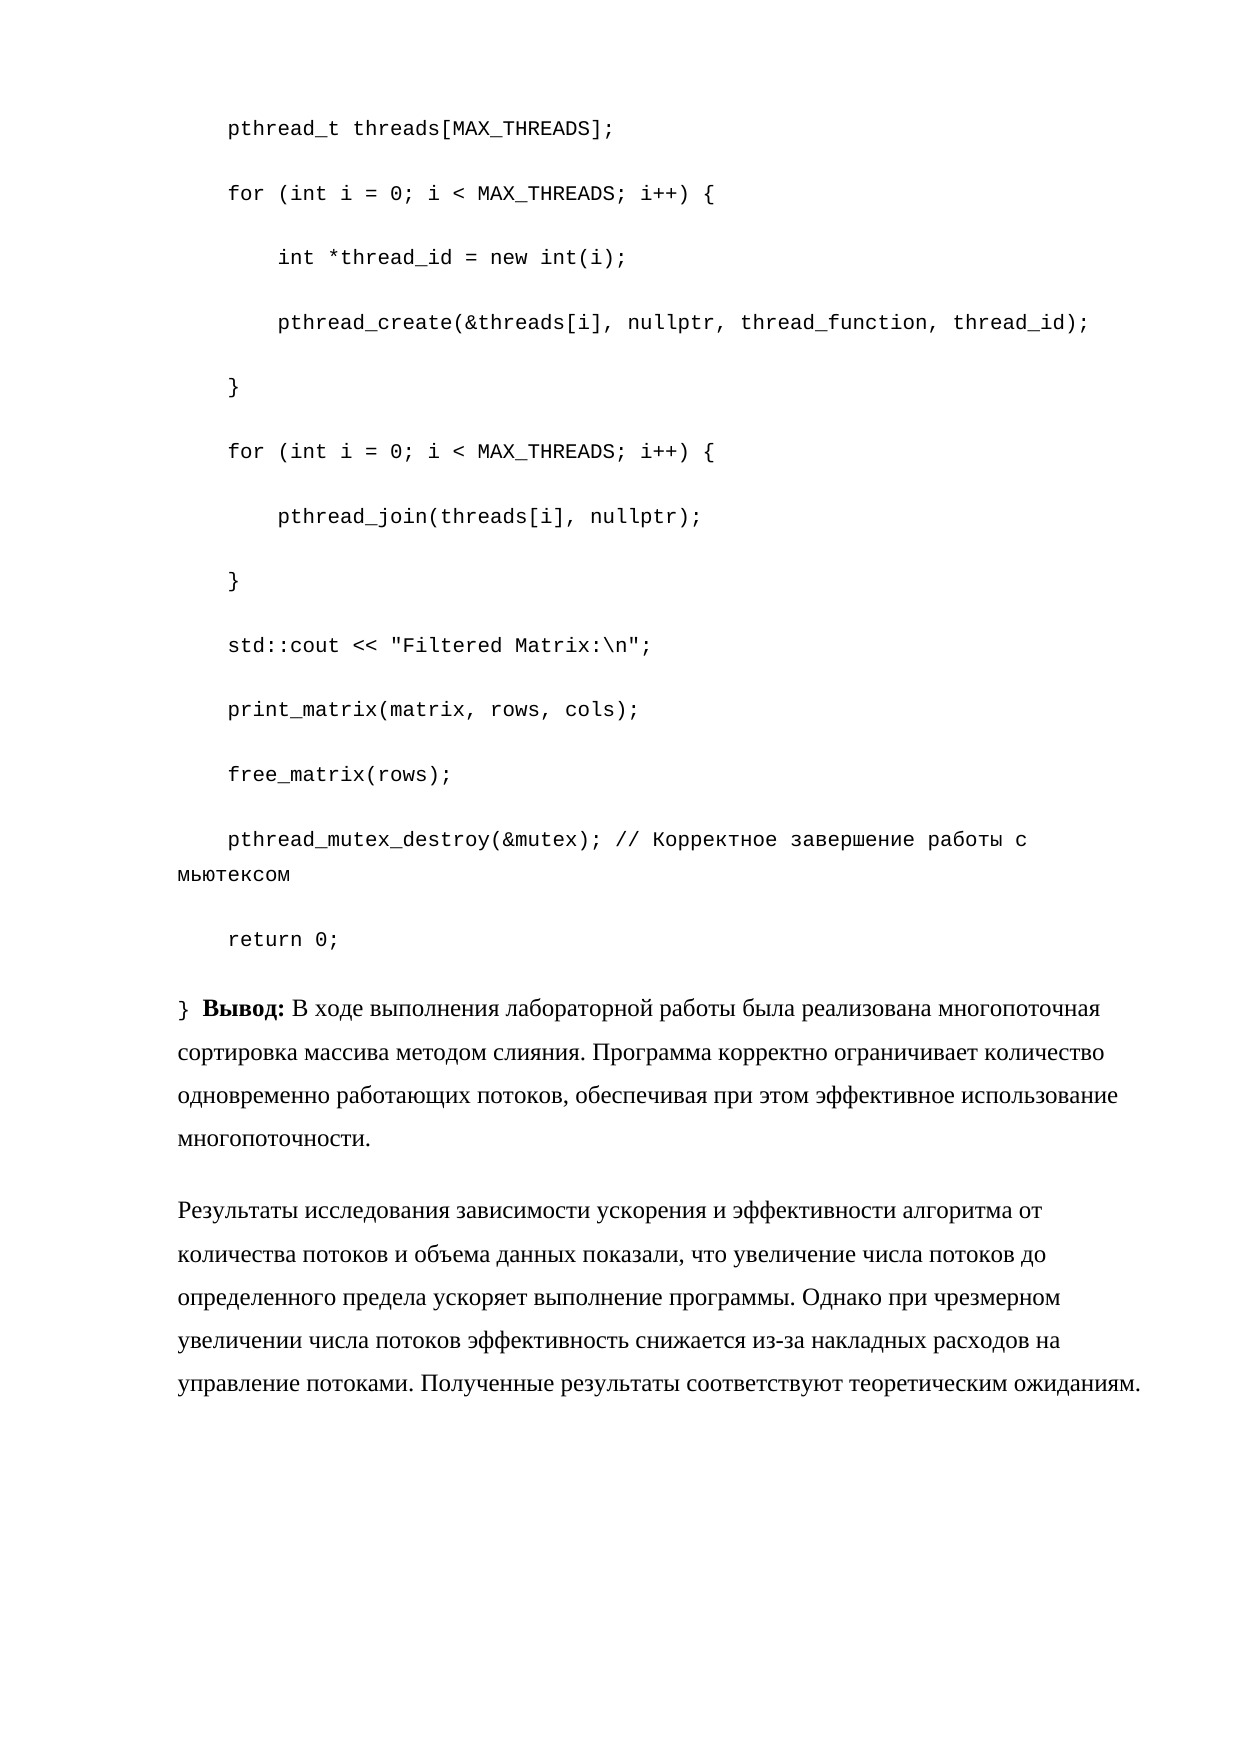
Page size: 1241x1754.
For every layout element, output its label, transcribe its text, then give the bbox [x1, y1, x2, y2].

text for (int i = 0; i < MAX_THREADS; i++) { [177, 441, 1152, 465]
text int *thread_id = new int(i); [177, 247, 1152, 271]
text } [177, 570, 1152, 594]
text pthread_t threads[MAX_THREADS]; [177, 118, 1152, 142]
text print_matrix(matrix, rows, cols); [177, 699, 1152, 723]
text return 0; [177, 928, 1152, 952]
text pthread_join(threads[i], nullptr); [177, 506, 1152, 529]
text for (int i = 0; i < MAX_THREADS; i++) { [177, 183, 1152, 206]
text } [177, 376, 1152, 400]
text Результаты исследования зависимости ускорения и эффективности алгоритма от количества потоков и объема данных показали, что увеличение числа потоков до определенного предела ускоряет выполнение программы. Однако при чрезмерном увеличении числа потоков эффективность снижается из-за накладных расходов на управление потоками. Полученные результаты соответствуют теоретическим ожиданиям. [177, 1196, 1152, 1397]
text pthread_mutex_destroy(&mutex); // Корректное завершение работы с мьютексом [177, 828, 1152, 888]
text pthread_create(&threads[i], nullptr, thread_function, thread_id); [177, 312, 1152, 336]
text free_matrix(rows); [177, 764, 1152, 788]
text std::cout << "Filtered Matrix:\n"; [177, 635, 1152, 658]
text } Вывод: В ходе выполнения лабораторной работы была реализована многопоточная сортировка массива методом слияния. Программа корректно ограничивает количество одновременно работающих потоков, обеспечивая при этом эффективное использование многопоточности. [177, 993, 1152, 1152]
